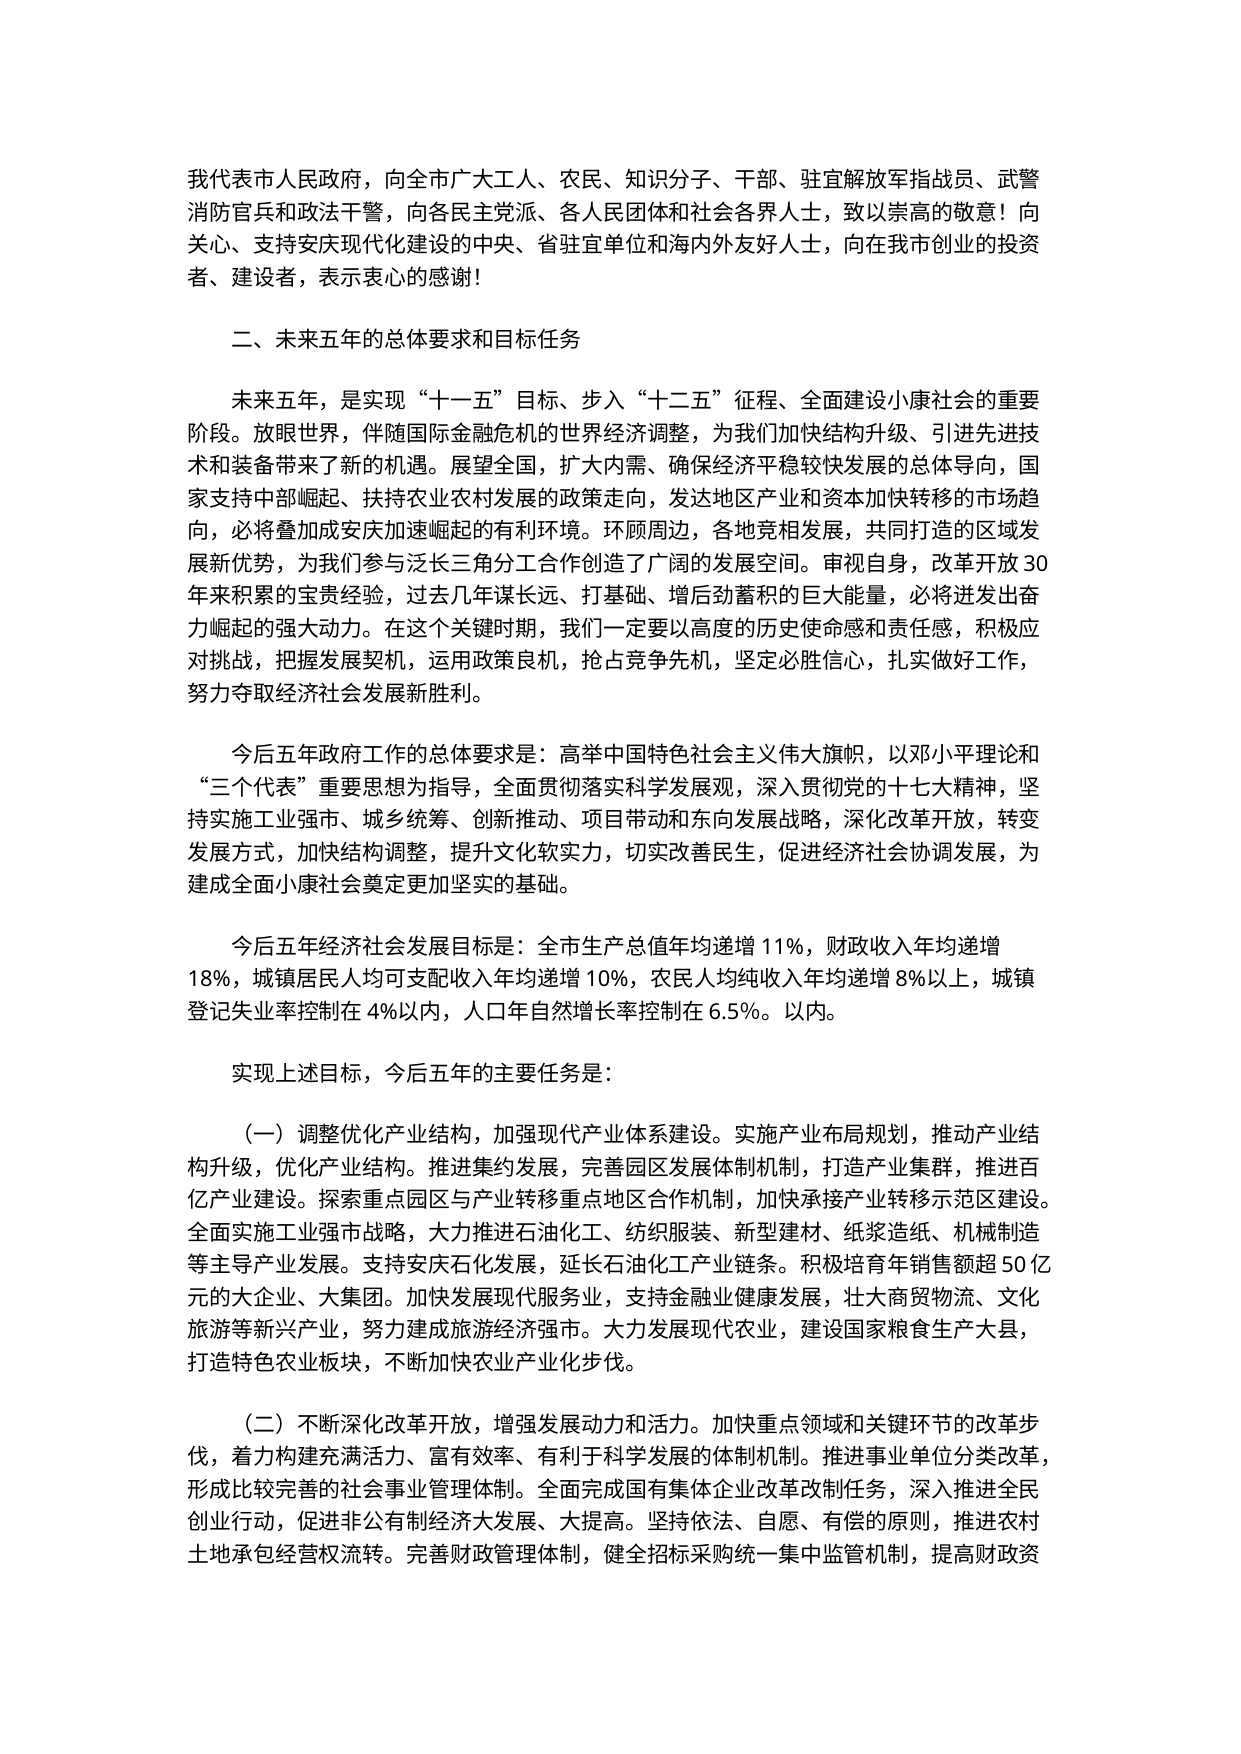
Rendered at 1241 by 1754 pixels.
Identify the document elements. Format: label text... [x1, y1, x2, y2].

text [187, 1406, 1053, 1569]
text （一）调整优化产业结构，加强现代产业体系建设。实施产业布局规划，推动产业结构升级，优化产业结构。推进集约发展，完善园区发展体制机制，打造产业集群，推进百亿产业建设。探索重点园区与产业转移重点地区合作机制，加快承接产业转移示范区建设。全面实施工业强市战略，大力推进石油化工、纺织服装、新型建材、纸浆造纸、机械制造等主导产业发展。支持安庆石化发展，延长石油化工产业链条。积极培育年销售额超50亿元的大企业、大集团。加快发展现代服务业，支持金融业健康发展，壮大商贸物流、文化旅游等新兴产业，努力建成旅游经济强市。大力发展现代农业，建设国家粮食生产大县，打造特色农业板块，不断加快农业产业化步伐。 [187, 1117, 1053, 1377]
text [187, 162, 1053, 292]
text 二、未来五年的总体要求和目标任务 [187, 321, 1053, 354]
text 未来五年，是实现“十一五”目标、步入“十二五”征程、全面建设小康社会的重要阶段。放眼世界，伴随国际金融危机的世界经济调整，为我们加快结构升级、引进先进技术和装备带来了新的机遇。展望全国，扩大内需、确保经济平稳较快发展的总体导向，国家支持中部崛起、扶持农业农村发展的政策走向，发达地区产业和资本加快转移的市场趋向，必将叠加成安庆加速崛起的有利环境。环顾周边，各地竞相发展，共同打造的区域发展新优势，为我们参与泛长三角分工合作创造了广阔的发展空间。审视自身，改革开放30年来积累的宝贵经验，过去几年谋长远、打基础、增后劲蓄积的巨大能量，必将迸发出奋力崛起的强大动力。在这个关键时期，我们一定要以高度的历史使命感和责任感，积极应对挑战，把握发展契机，运用政策良机，抢占竞争先机，坚定必胜信心，扎实做好工作，努力夺取经济社会发展新胜利。 [187, 383, 1053, 708]
text 今后五年政府工作的总体要求是：高举中国特色社会主义伟大旗帜，以邓小平理论和“三个代表”重要思想为指导，全面贯彻落实科学发展观，深入贯彻党的十七大精神，坚持实施工业强市、城乡统筹、创新推动、项目带动和东向发展战略，深化改革开放，转变发展方式，加快结构调整，提升文化软实力，切实改善民生，促进经济社会协调发展，为建成全面小康社会奠定更加坚实的基础。 [187, 737, 1053, 899]
text 实现上述目标，今后五年的主要任务是： [187, 1055, 1053, 1088]
text 今后五年经济社会发展目标是：全市生产总值年均递增11%，财政收入年均递增18%，城镇居民人均可支配收入年均递增10%，农民人均纯收入年均递增8%以上，城镇登记失业率控制在4%以内，人口年自然增长率控制在6.5％。以内。 [187, 929, 1053, 1026]
